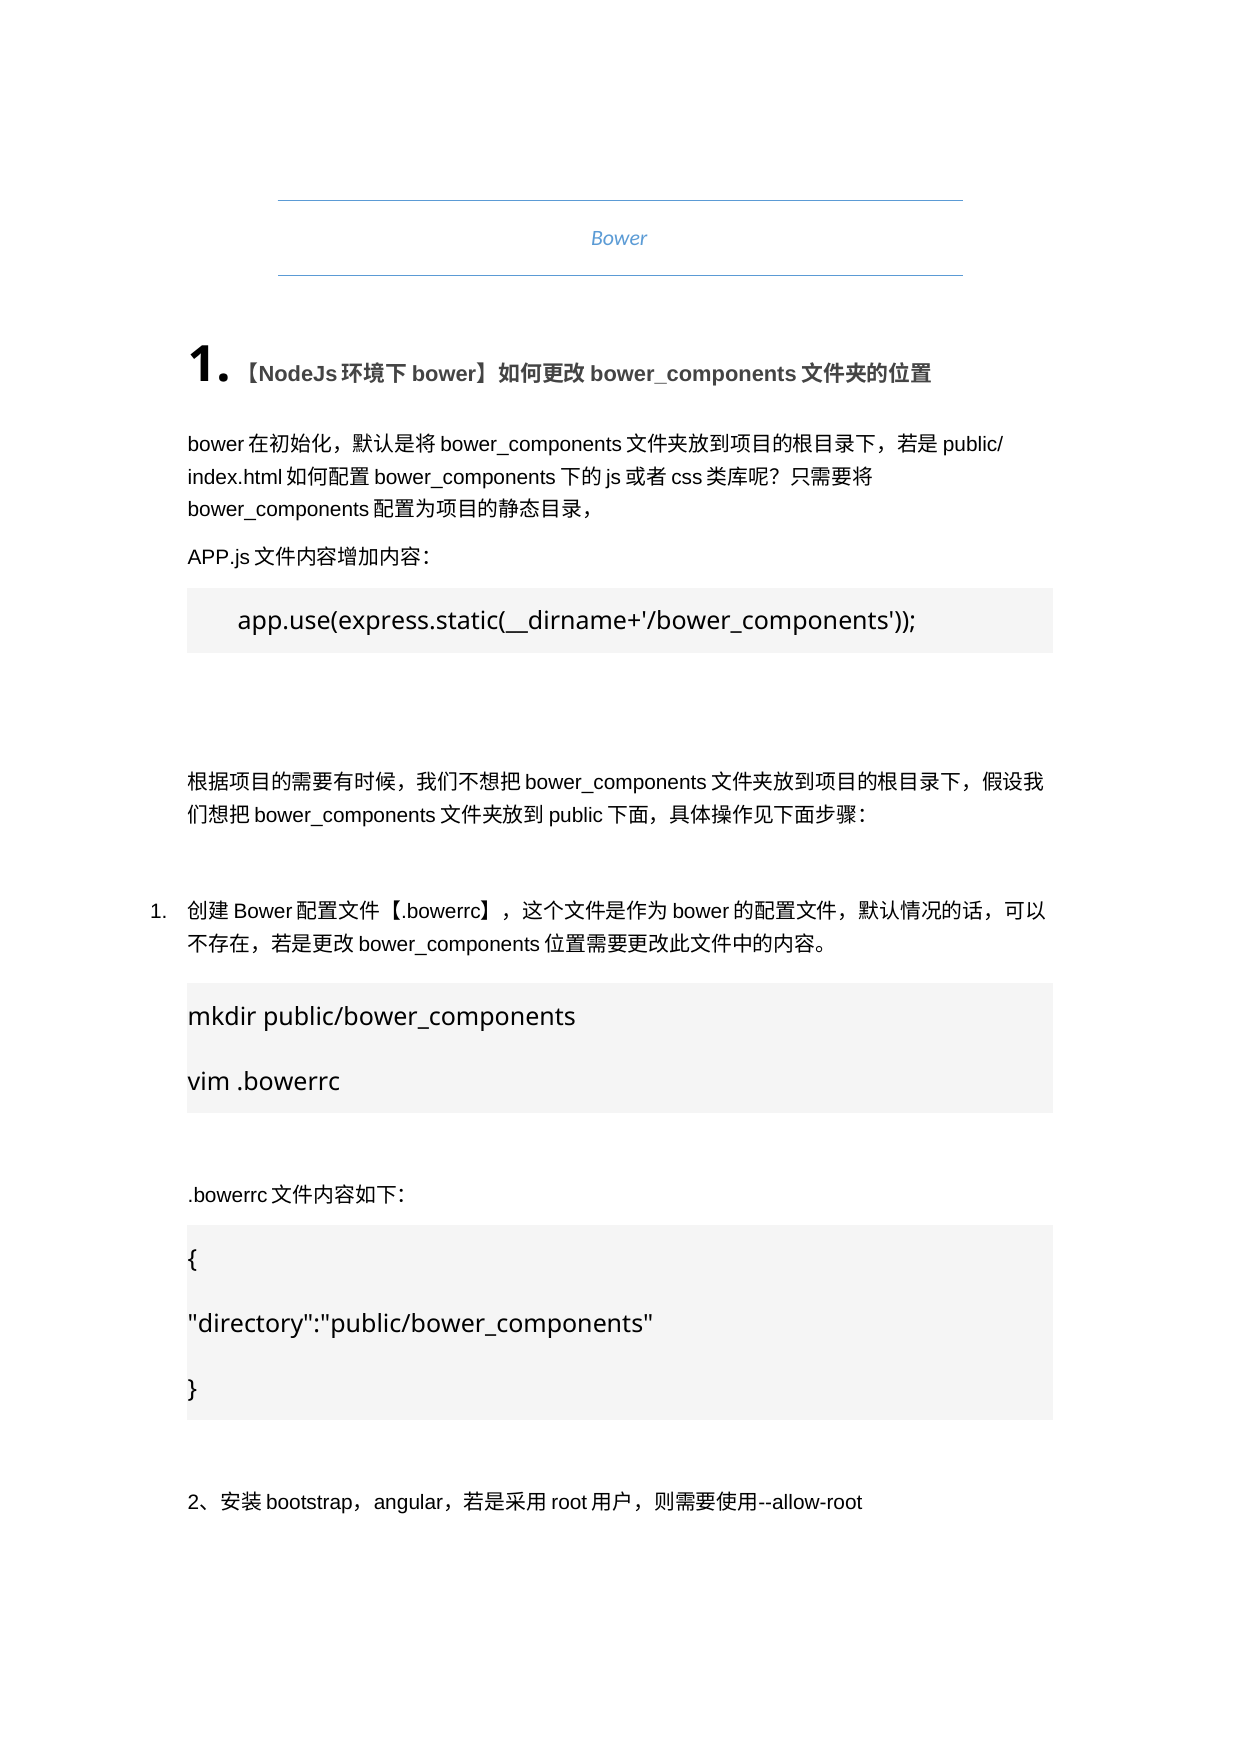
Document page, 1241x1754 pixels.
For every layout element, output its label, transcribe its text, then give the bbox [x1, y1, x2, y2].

text "directory":"public/bower_components" [187, 1290, 1053, 1355]
text 2、安装bootstrap，angular，若是采用root用户，则需要使用--allow-root [187, 1484, 1053, 1516]
text .bowerrc文件内容如下： [187, 1177, 1053, 1209]
text vim .bowerrc [187, 1048, 1053, 1113]
text bower在初始化，默认是将bower_components文件夹放到项目的根目录下，若是public/index.html如何配置bower_components下的js或者css类库呢？只需要将bower_components配置为项目的静态目录， [187, 426, 1053, 524]
text APP.js文件内容增加内容： [187, 539, 1053, 572]
text { [187, 1225, 1053, 1290]
text mkdir public/bower_components [187, 983, 1053, 1048]
text Bower [277, 201, 963, 276]
subtitle 1. 【NodeJs环境下bower】如何更改bower_components文件夹的位置 [187, 313, 1053, 411]
text 根据项目的需要有时候，我们不想把bower_components文件夹放到项目的根目录下，假设我们想把bower_components文件夹放到public下面，具体操作见下面步骤： [187, 764, 1053, 829]
text app.use(express.static(__dirname+'/bower_components')); [187, 588, 1053, 653]
text } [187, 1355, 1053, 1420]
list 创建Bower配置文件【.bowerrc】，这个文件是作为bower的配置文件，默认情况的话，可以不存在，若是更改bower_components位置需要更改此文件中的内容。 [150, 893, 1053, 958]
